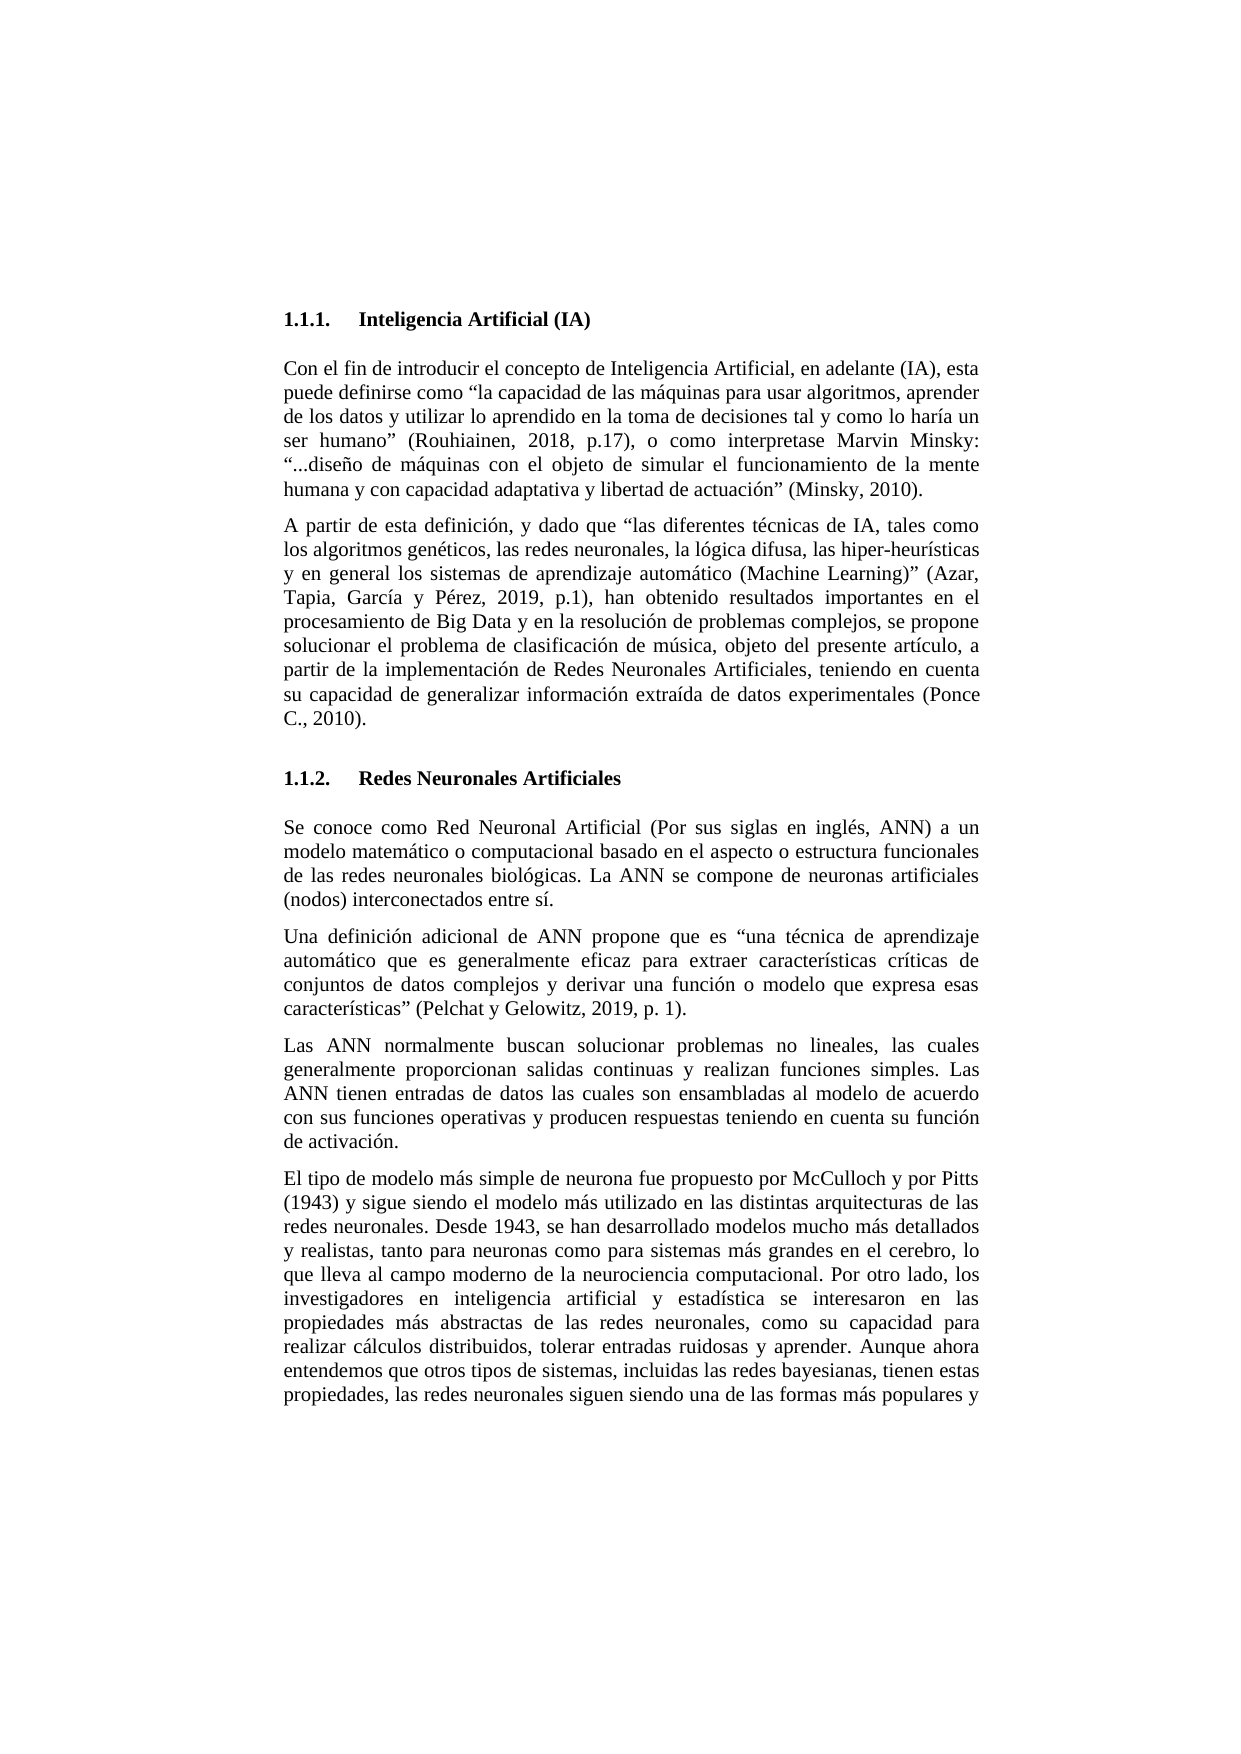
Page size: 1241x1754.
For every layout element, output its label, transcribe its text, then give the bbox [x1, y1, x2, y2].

subtitle Inteligencia Artificial (IA) [283, 307, 980, 331]
text Se conoce como Red Neuronal Artificial (Por sus siglas en inglés, ANN) a un modelo matemático o computacional basado en el aspecto o estructura funcionales de las redes neuronales biológicas. La ANN se compone de neuronas artificiales (nodos) interconectados entre sí. [283, 815, 980, 911]
text Con el fin de introducir el concepto de Inteligencia Artificial, en adelante (IA), esta puede definirse como “la capacidad de las máquinas para usar algoritmos, aprender de los datos y utilizar lo aprendido en la toma de decisiones tal y como lo haría un ser humano” (Rouhiainen, 2018, p.17), o como interpretase Marvin Minsky: “...diseño de máquinas con el objeto de simular el funcionamiento de la mente humana y con capacidad adaptativa y libertad de actuación”. [283, 356, 980, 501]
text Las ANN normalmente buscan solucionar problemas no lineales, las cuales generalmente proporcionan salidas continuas y realizan funciones simples. Las ANN tienen entradas de datos las cuales son ensambladas al modelo de acuerdo con sus funciones operativas y producen respuestas teniendo en cuenta su función de activación. [283, 1033, 980, 1153]
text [283, 1166, 980, 1406]
text Una definición adicional de ANN propone que es “una técnica de aprendizaje automático que es generalmente eficaz para extraer características críticas de conjuntos de datos complejos y derivar una función o modelo que expresa esas características” (Pelchat y Gelowitz, 2019, p. 1). [283, 924, 980, 1020]
subtitle Redes Neuronales Artificiales [283, 766, 980, 790]
text A partir de esta definición, y dado que “las diferentes técnicas de IA, tales como los algoritmos genéticos, las redes neuronales, la lógica difusa, las hiper-heurísticas y en general los sistemas de aprendizaje automático (Machine Learning)” (Azar, Tapia, García y Pérez, 2019, p.1), han obtenido resultados importantes en el procesamiento de Big Data y en la resolución de problemas complejos, se propone solucionar el problema de clasificación de música, objeto del presente artículo, a partir de la implementación de Redes Neuronales Artificiales, teniendo en cuenta su capacidad de generalizar información extraída de datos experimentales . [283, 513, 980, 729]
